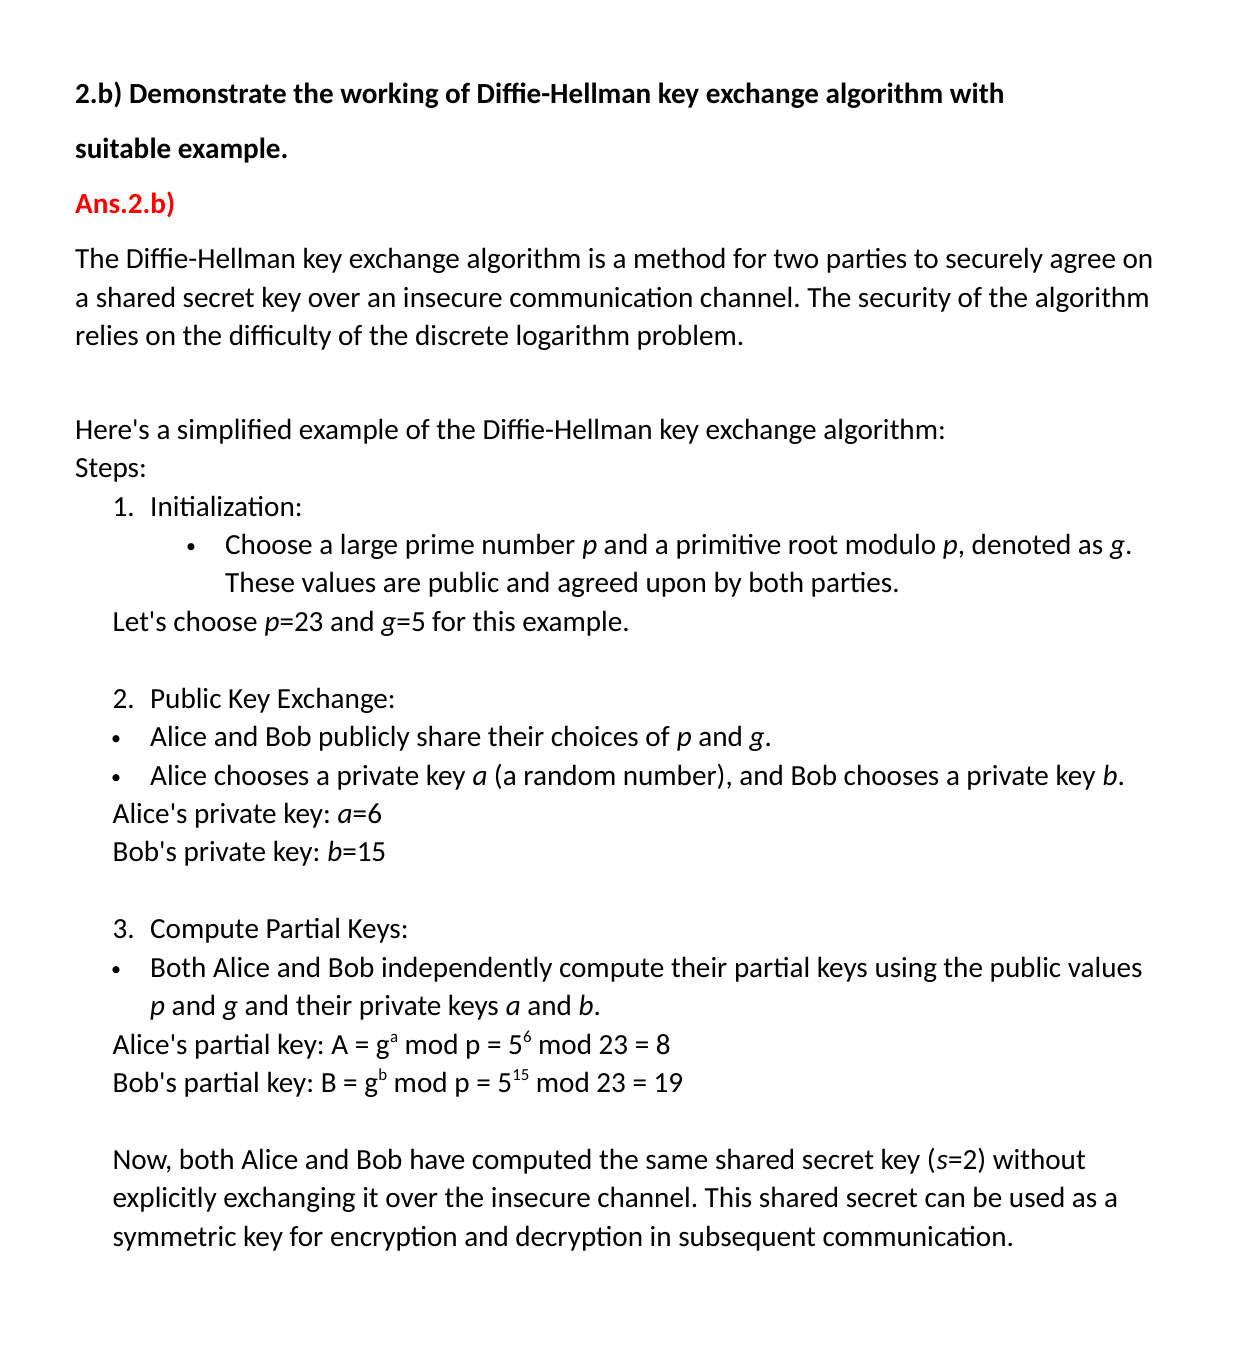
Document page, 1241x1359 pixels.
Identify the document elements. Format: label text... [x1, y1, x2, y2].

text 2.b) Demonstrate the working of Diffie-Hellman key exchange algorithm with [75, 75, 1165, 111]
text Now, both Alice and Bob have computed the same shared secret key (s=2) without explicitly exchanging it over the insecure channel. This shared secret can be used as a symmetric key for encryption and decryption in subsequent communication. [112, 1103, 1165, 1253]
text Alice's private key: a=6 [112, 795, 1165, 831]
list Choose a large prime number p and a primitive root modulo p, denoted as g. These values are public and agreed upon by both parties. [187, 526, 1165, 600]
list Alice and Bob publicly share their choices of p and g. [112, 718, 1165, 754]
text suitable example. [75, 130, 1165, 166]
text Steps: [75, 449, 1165, 485]
list Alice chooses a private key a (a random number), and Bob chooses a private key b. [112, 757, 1165, 792]
list Initialization: [112, 488, 1165, 523]
text Here's a simplified example of the Diffie-Hellman key exchange algorithm: [75, 411, 1165, 446]
text The Diffie-Hellman key exchange algorithm is a method for two parties to securely agree on a shared secret key over an insecure communication channel. The security of the algorithm relies on the difficulty of the discrete logarithm problem. [75, 240, 1165, 353]
list Public Key Exchange: [112, 680, 1165, 715]
list Both Alice and Bob independently compute their partial keys using the public values p and g and their private keys a and b. [112, 949, 1165, 1023]
list Compute Partial Keys: [112, 910, 1165, 946]
text Ans.2.b) [75, 185, 1165, 221]
text Alice's partial key: A = ga mod p = 56 mod 23 = 8 [112, 1026, 1165, 1061]
text Bob's partial key: B = gb mod p = 515 mod 23 = 19 [112, 1064, 1165, 1100]
text Bob's private key: b=15 [112, 833, 1165, 869]
text Let's choose p=23 and g=5 for this example. [112, 603, 1165, 638]
